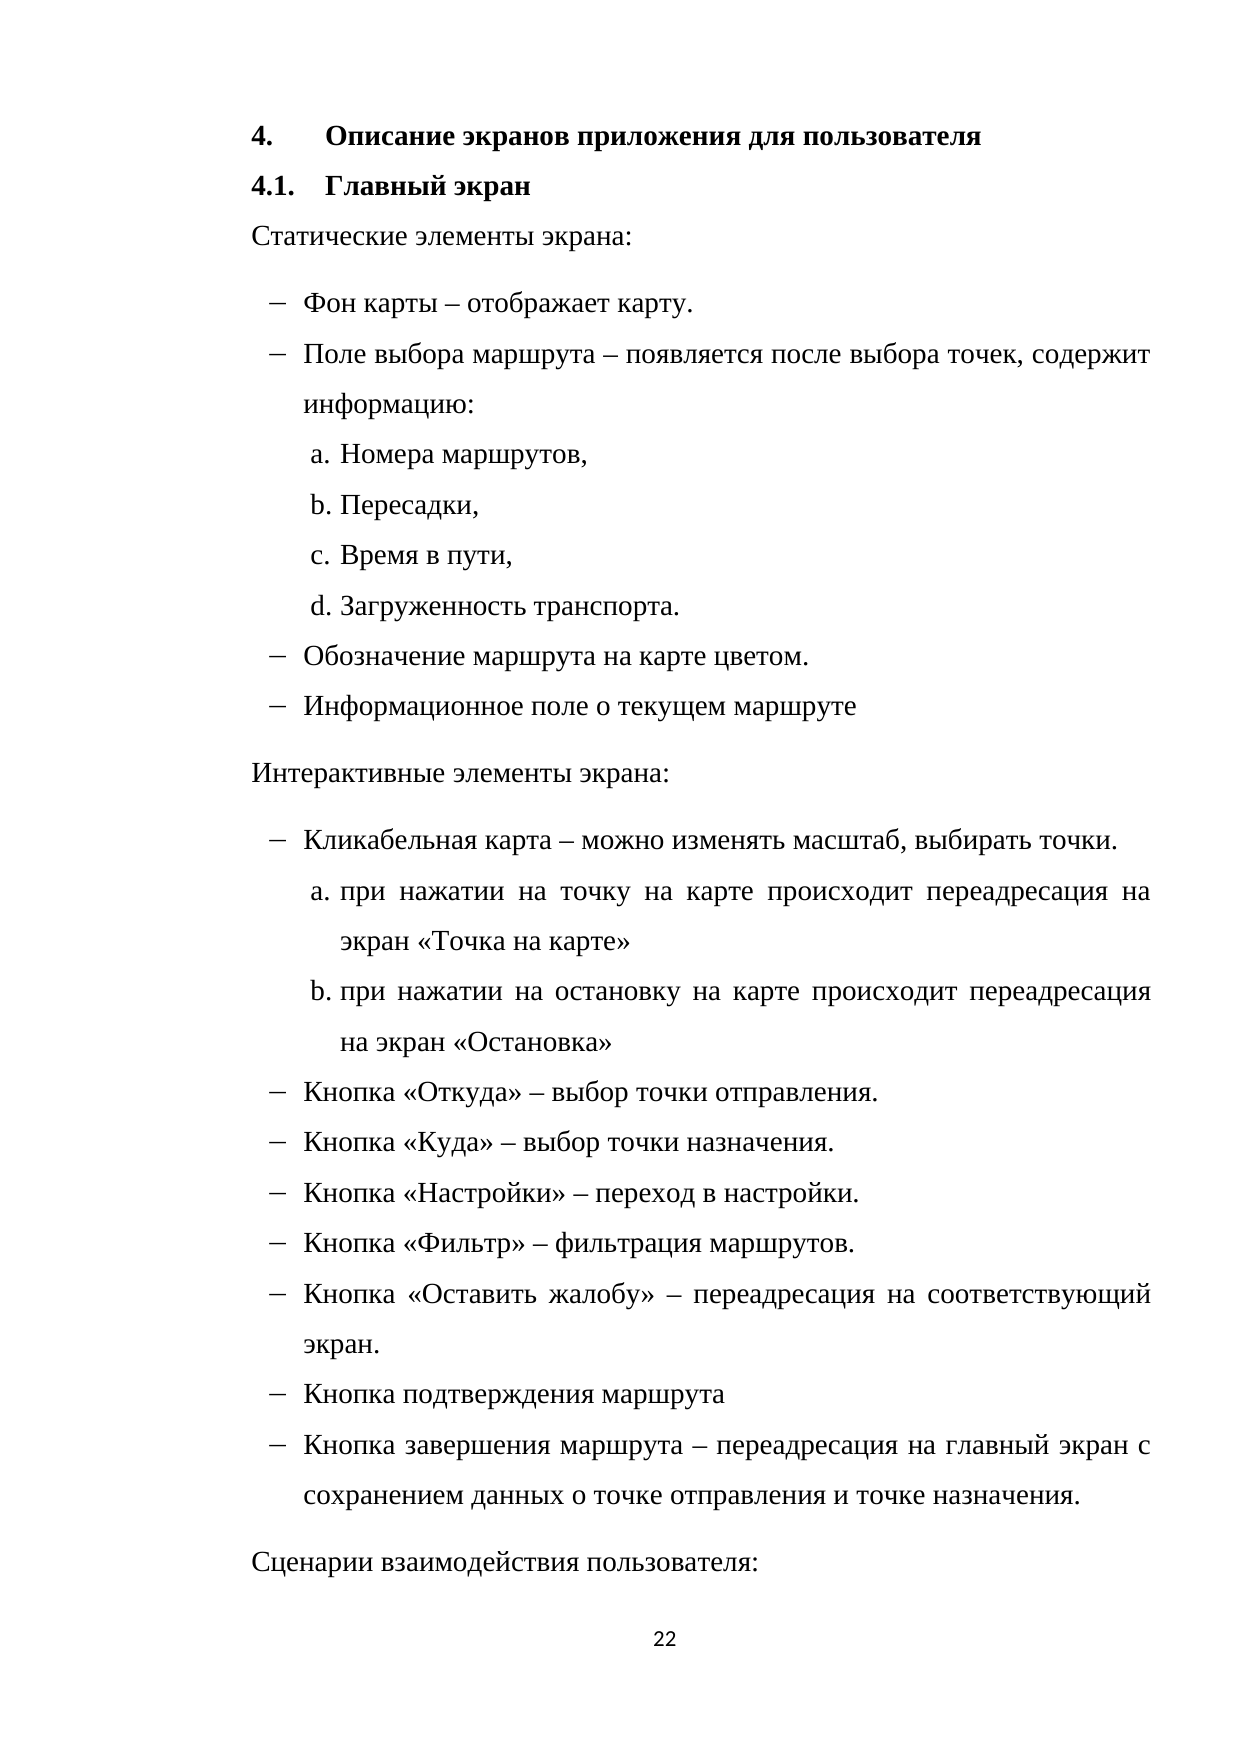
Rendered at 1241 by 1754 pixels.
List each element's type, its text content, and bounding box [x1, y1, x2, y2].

list Загруженность транспорта. [310, 588, 1152, 621]
text Сценарии взаимодействия пользователя: [177, 1544, 1152, 1578]
text Интерактивные элементы экрана: [177, 755, 1152, 789]
text Кнопка «Откуда» – выбор точки отправления. [266, 1074, 1152, 1108]
text Кнопка «Оставить жалобу» – переадресация на соответствующий экран. [266, 1276, 1152, 1360]
text Статические элементы экрана: [177, 218, 1152, 252]
text Кликабельная карта – можно изменять масштаб, выбирать точки. [266, 822, 1152, 856]
list Номера маршрутов, [310, 437, 1152, 470]
list Время в пути, [310, 537, 1152, 571]
list при нажатии на остановку на карте происходит переадресация на экран «Остановка» [310, 973, 1152, 1057]
text Информационное поле о текущем маршруте [266, 688, 1152, 722]
text Описание экранов приложения для пользователя [251, 118, 1152, 152]
text Кнопка завершения маршрута – переадресация на главный экран с сохранением данных о точке отправления и точке назначения. [266, 1427, 1152, 1511]
text Кнопка «Настройки» – переход в настройки. [266, 1175, 1152, 1208]
list Пересадки, [310, 487, 1152, 521]
list при нажатии на точку на карте происходит переадресация на экран «Точка на карте» [310, 873, 1152, 957]
text Кнопка «Куда» – выбор точки назначения. [266, 1124, 1152, 1158]
text Обозначение маршрута на карте цветом. [266, 638, 1152, 672]
text Фон карты – отображает карту. [266, 286, 1152, 319]
text Кнопка подтверждения маршрута [266, 1376, 1152, 1410]
text Кнопка «Фильтр» – фильтрация маршрутов. [266, 1225, 1152, 1259]
text Поле выбора маршрута – появляется после выбора точек, содержит информацию: [266, 336, 1152, 420]
text Главный экран [251, 168, 1152, 202]
